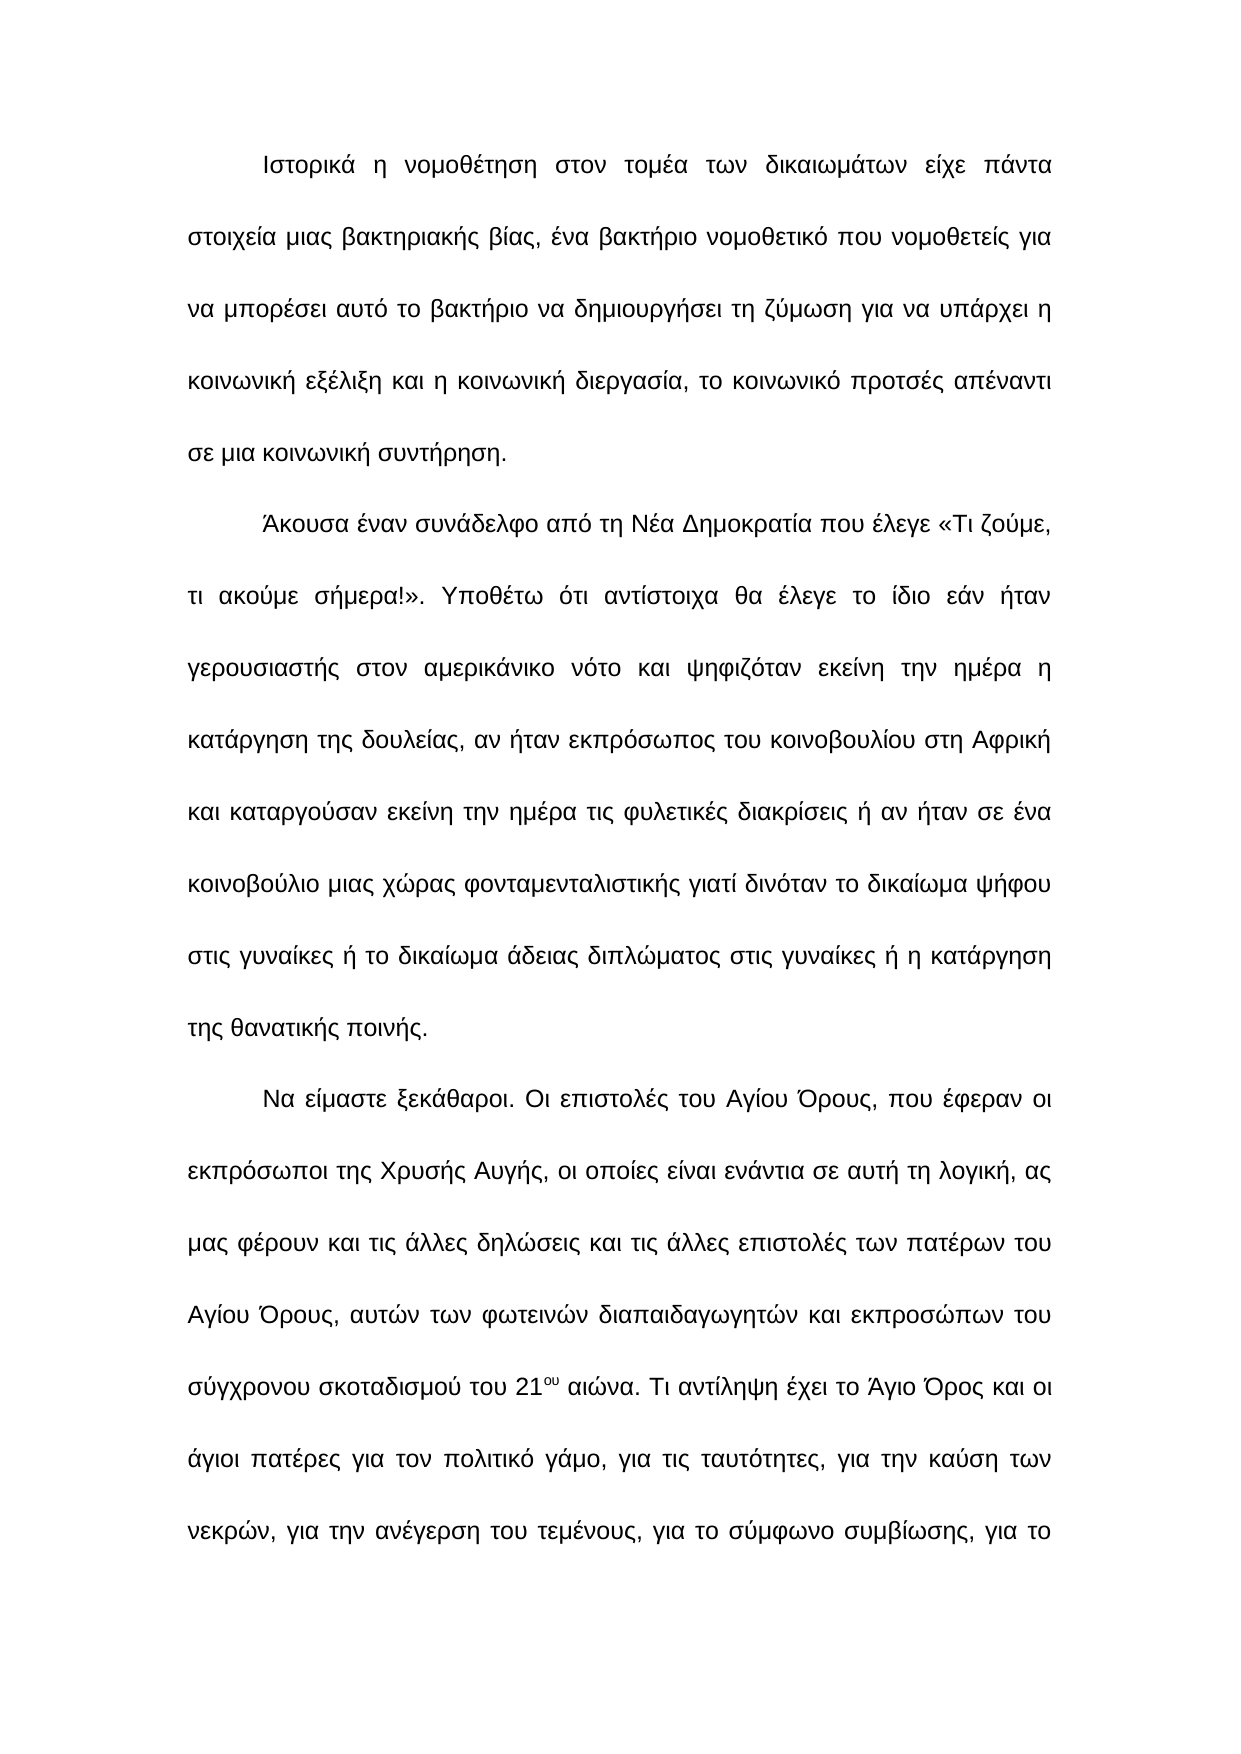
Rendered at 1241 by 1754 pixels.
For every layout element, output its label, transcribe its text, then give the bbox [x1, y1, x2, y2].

text Άκουσα έναν συνάδελφο από τη Νέα Δημοκρατία που έλεγε «Τι ζούμε, τι ακούμε σήμερα!». Υποθέτω ότι αντίστοιχα θα έλεγε το ίδιο εάν ήταν γερουσιαστής στον αμερικάνικο νότο και ψηφιζόταν εκείνη την ημέρα η κατάργηση της δουλείας, αν ήταν εκπρόσωπος του κοινοβουλίου στη Αφρική και καταργούσαν εκείνη την ημέρα τις φυλετικές διακρίσεις ή αν ήταν σε ένα κοινοβούλιο μιας χώρας φονταμενταλιστικής γιατί δινόταν το δικαίωμα ψήφου στις γυναίκες ή το δικαίωμα άδειας διπλώματος στις γυναίκες ή η κατάργηση της θανατικής ποινής. [187, 509, 1053, 1041]
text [187, 1084, 1053, 1544]
text Ιστορικά η νομοθέτηση στον τομέα των δικαιωμάτων είχε πάντα στοιχεία μιας βακτηριακής βίας, ένα βακτήριο νομοθετικό που νομοθετείς για να μπορέσει αυτό το βακτήριο να δημιουργήσει τη ζύμωση για να υπάρχει η κοινωνική εξέλιξη και η κοινωνική διεργασία, το κοινωνικό προτσές απέναντι σε μια κοινωνική συντήρηση. [187, 150, 1053, 466]
